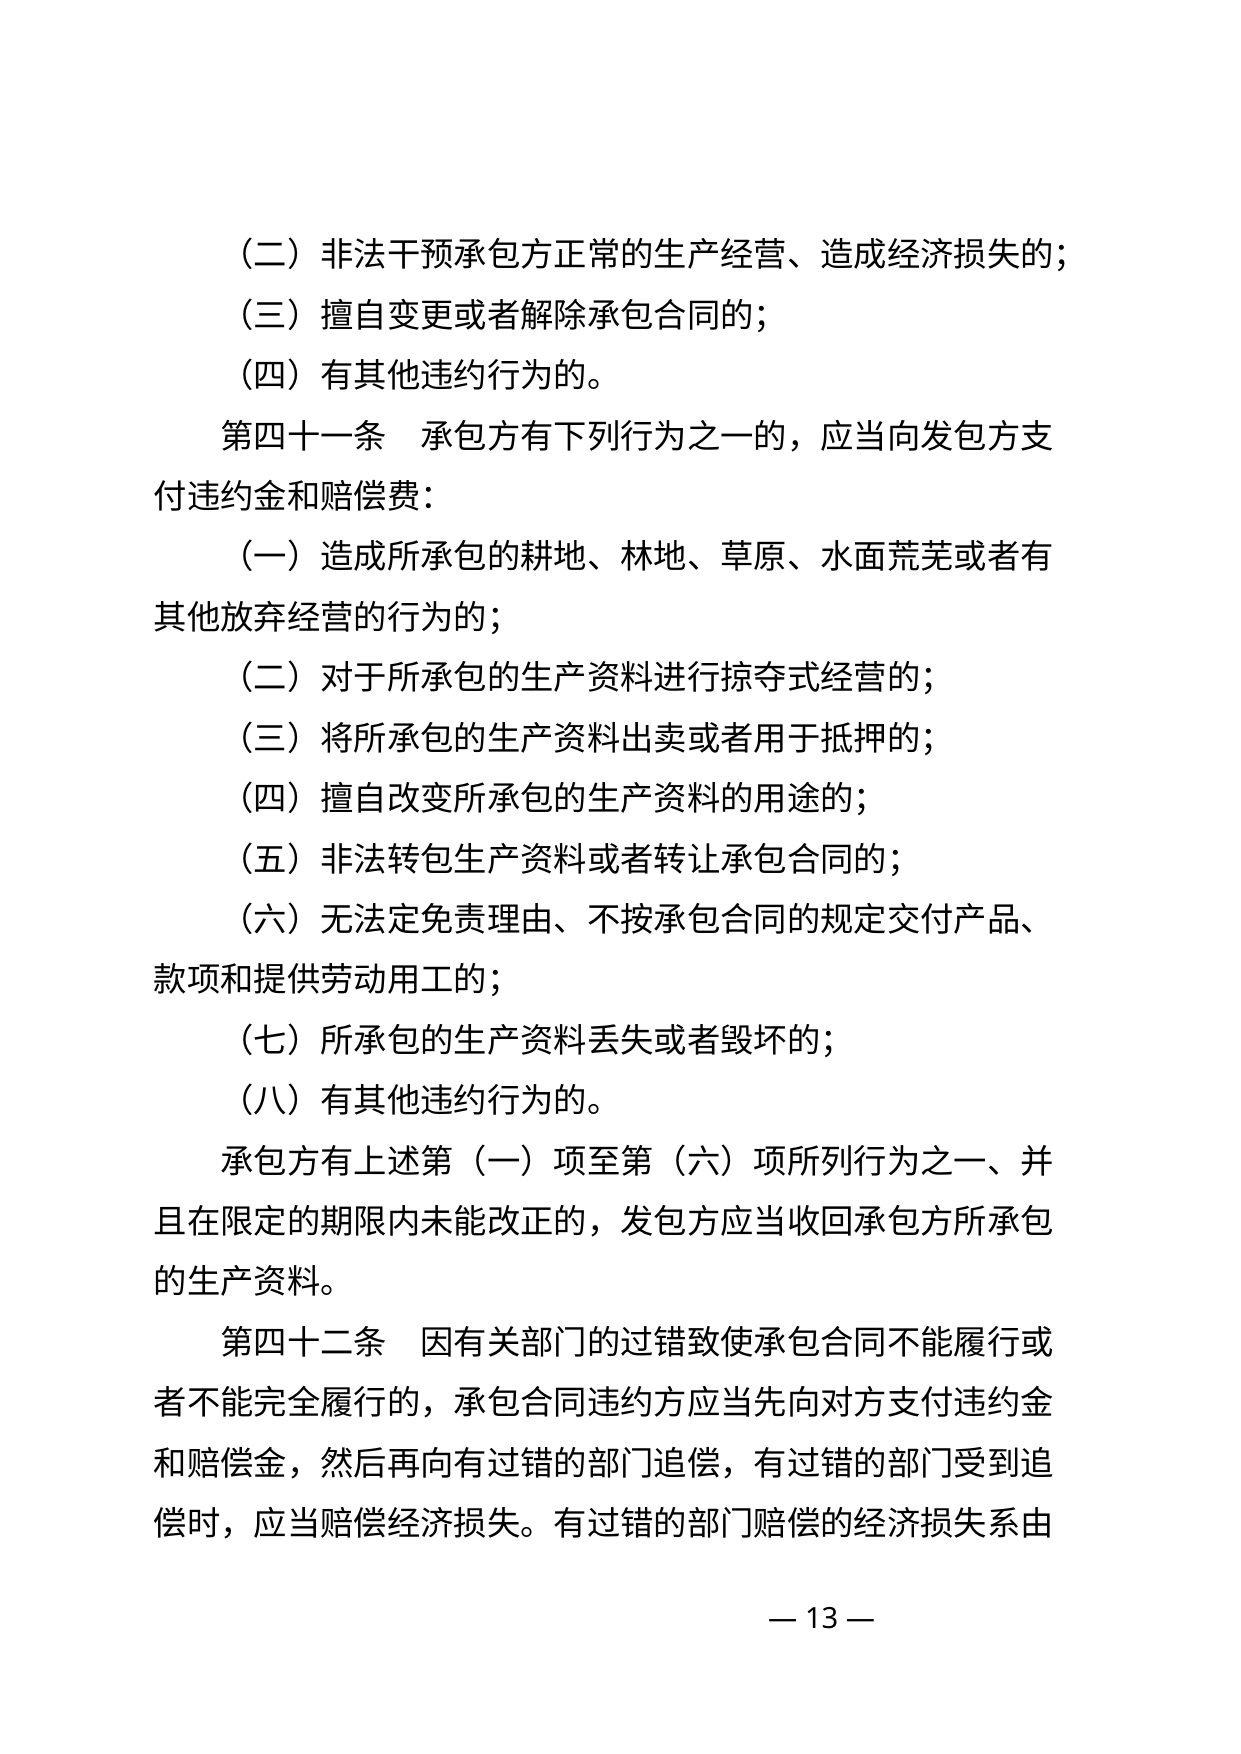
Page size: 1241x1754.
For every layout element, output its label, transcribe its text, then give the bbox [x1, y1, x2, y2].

text 第四十一条 承包方有下列行为之一的，应当向发包方支付违约金和赔偿费： [153, 400, 1087, 521]
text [153, 1306, 1087, 1548]
text （三）擅自变更或者解除承包合同的； [153, 279, 1087, 339]
text （二）对于所承包的生产资料进行掠夺式经营的； [153, 641, 1087, 702]
text （四）有其他违约行为的。 [153, 339, 1087, 400]
text （一）造成所承包的耕地、林地、草原、水面荒芜或者有其他放弃经营的行为的； [153, 521, 1087, 641]
text （六）无法定免责理由、不按承包合同的规定交付产品、款项和提供劳动用工的； [153, 883, 1087, 1004]
text （七）所承包的生产资料丢失或者毁坏的； [153, 1004, 1087, 1064]
text （二）非法干预承包方正常的生产经营、造成经济损失的； [153, 218, 1087, 279]
text （三）将所承包的生产资料出卖或者用于抵押的； [153, 702, 1087, 762]
text （五）非法转包生产资料或者转让承包合同的； [153, 823, 1087, 883]
text （八）有其他违约行为的。 [153, 1064, 1087, 1125]
text 承包方有上述第（一）项至第（六）项所列行为之一、并且在限定的期限内未能改正的，发包方应当收回承包方所承包的生产资料。 [153, 1125, 1087, 1306]
text （四）擅自改变所承包的生产资料的用途的； [153, 762, 1087, 823]
